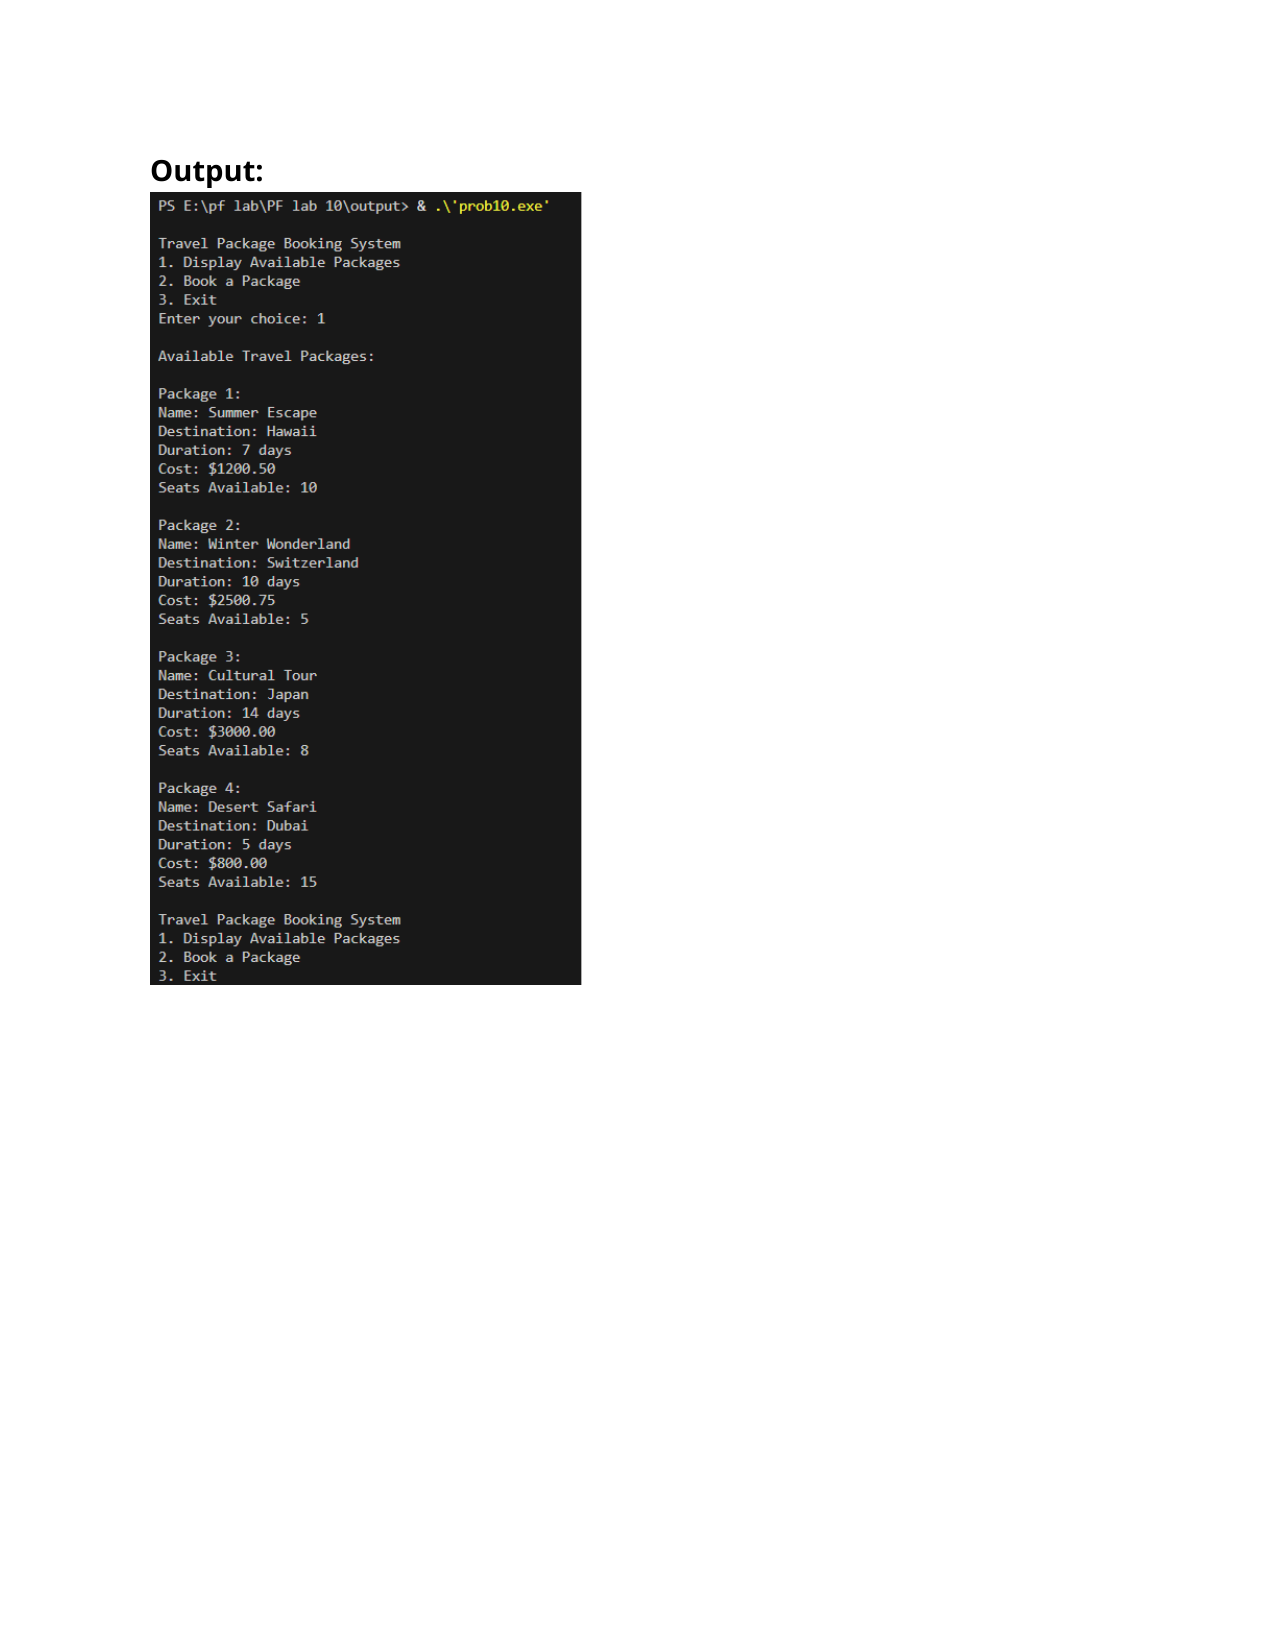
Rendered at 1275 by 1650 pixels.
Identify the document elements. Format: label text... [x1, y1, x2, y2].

picture [150, 192, 582, 985]
subtitle Output: [150, 150, 1125, 190]
